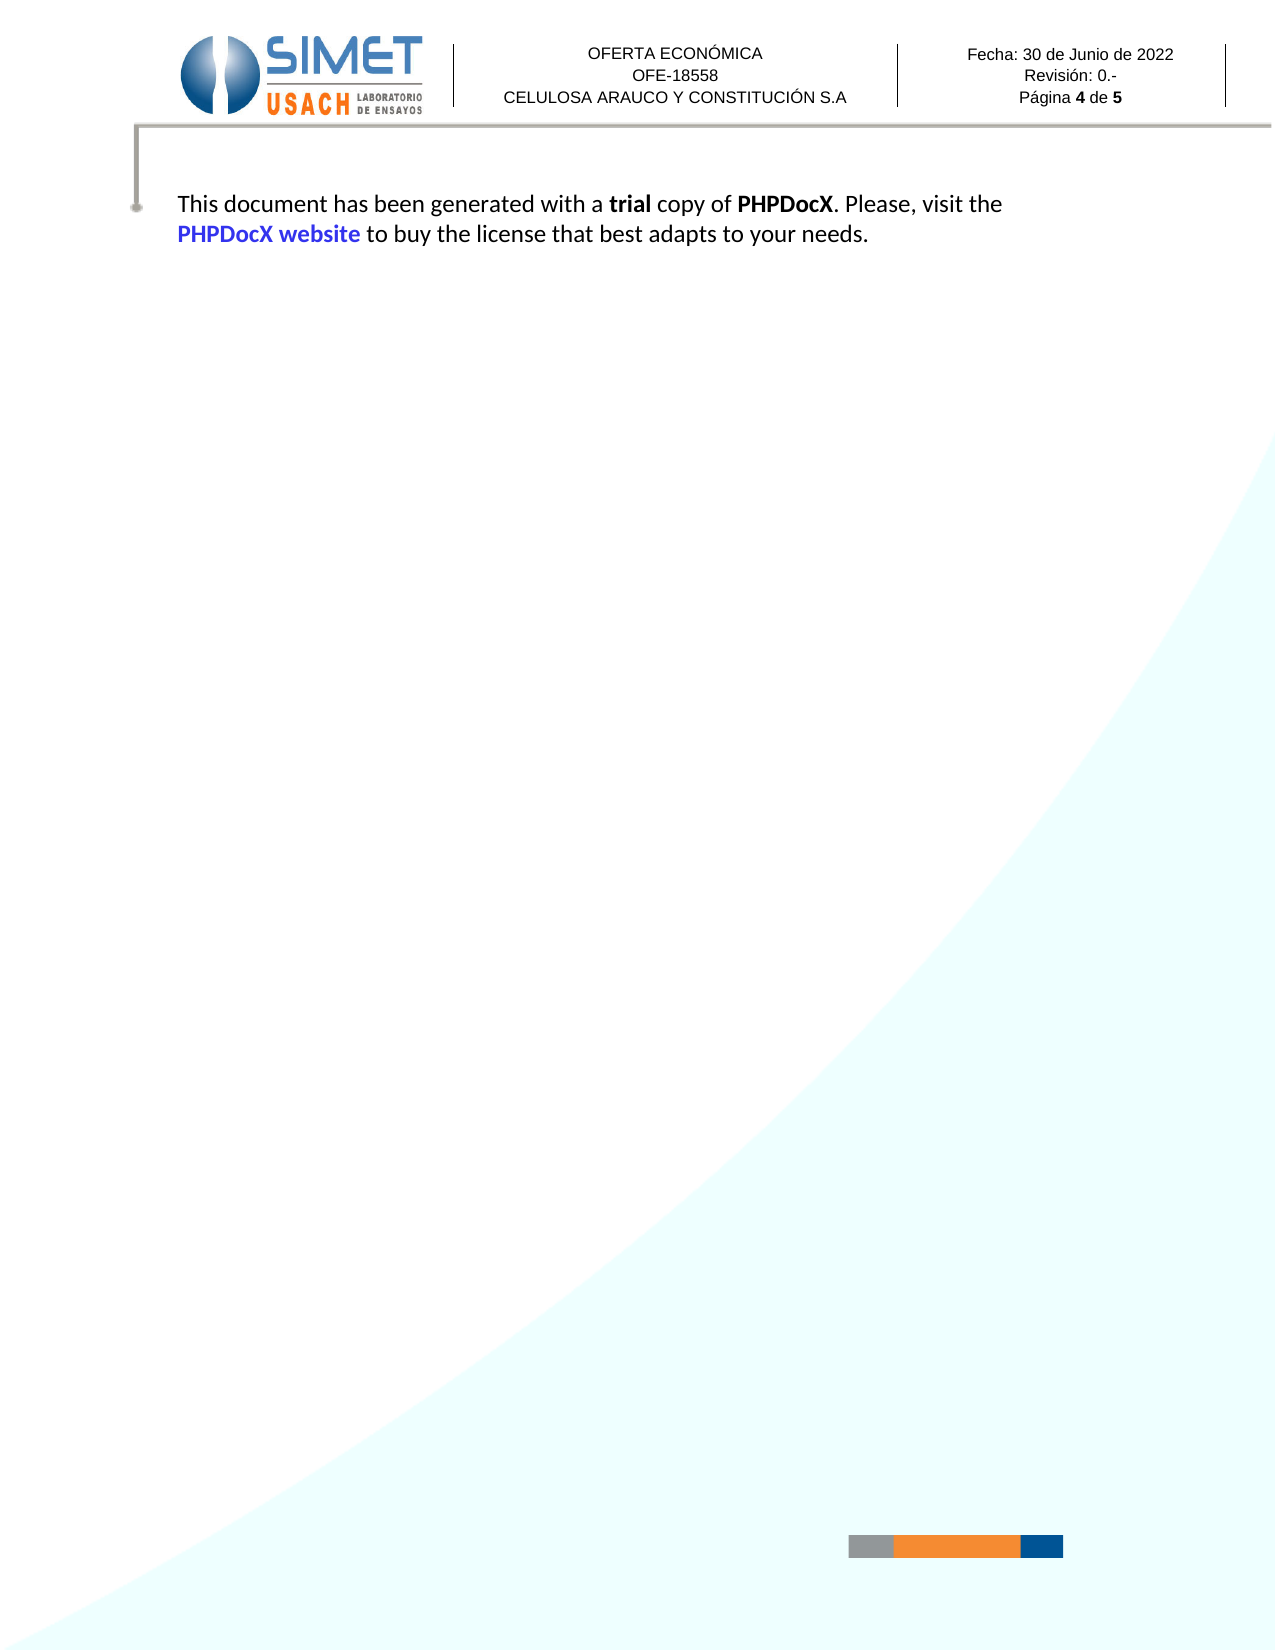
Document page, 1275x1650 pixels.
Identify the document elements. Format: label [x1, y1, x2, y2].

picture [126, 22, 1272, 219]
text [177, 188, 1063, 249]
